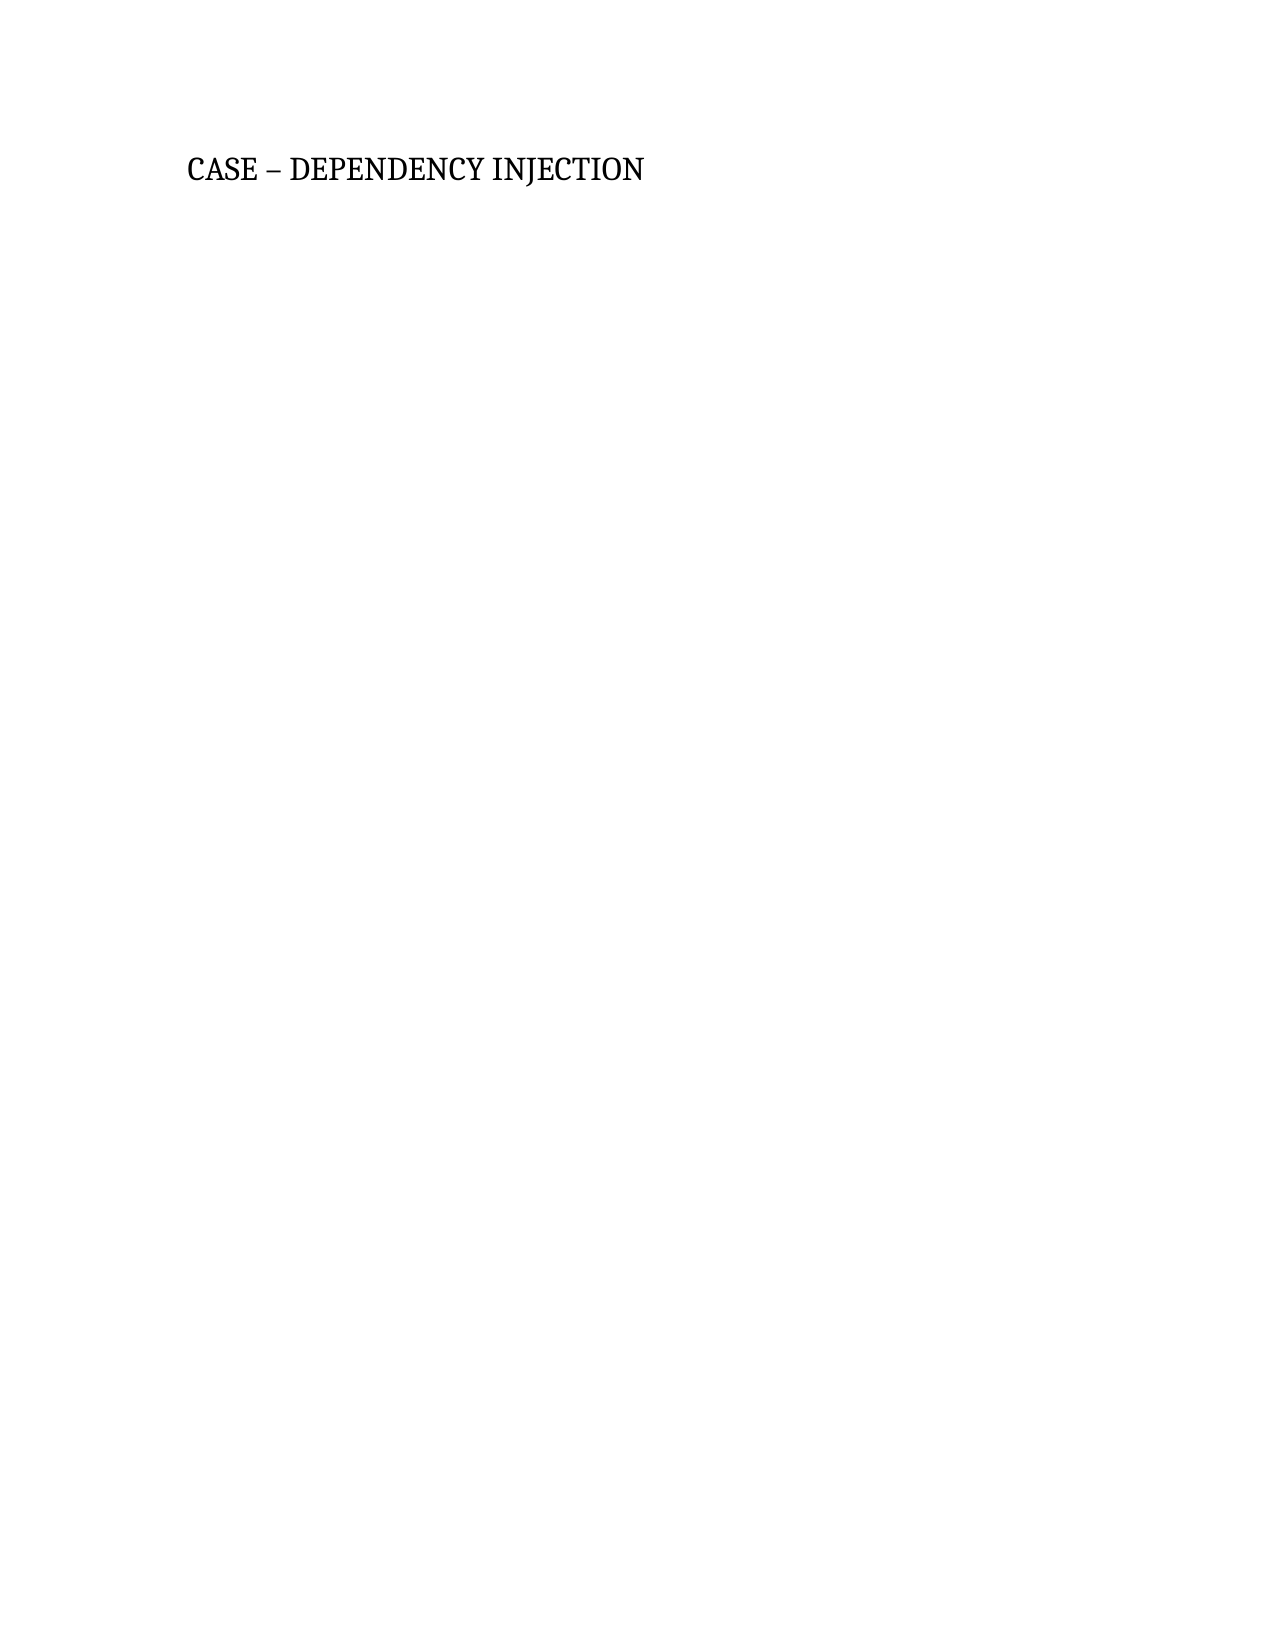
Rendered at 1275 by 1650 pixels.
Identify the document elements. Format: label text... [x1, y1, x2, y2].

text CASE – DEPENDENCY INJECTION [187, 150, 1087, 188]
